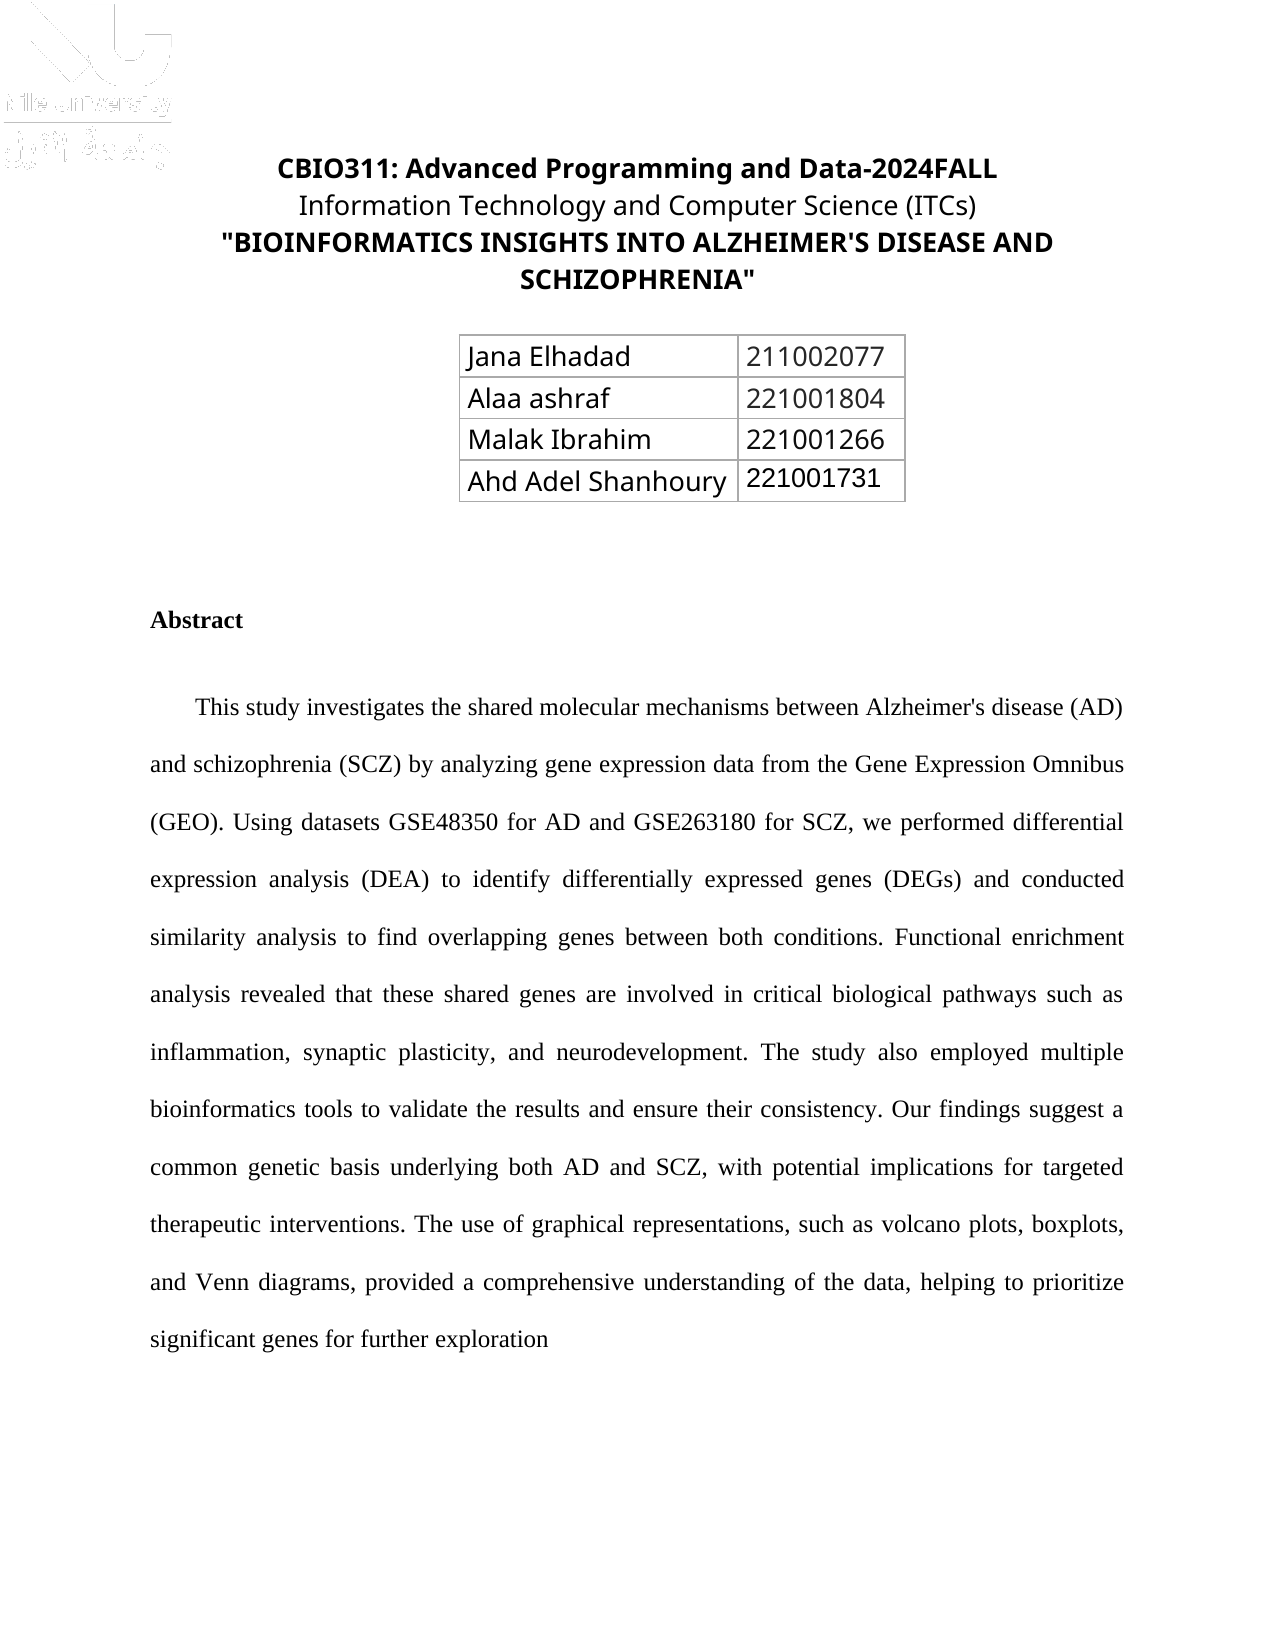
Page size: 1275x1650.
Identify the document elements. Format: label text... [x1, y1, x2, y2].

text Abstract [150, 605, 1125, 634]
text This study investigates the shared molecular mechanisms between Alzheimer's disease (AD) and schizophrenia (SCZ) by analyzing gene expression data from the Gene Expression Omnibus (GEO). Using datasets GSE48350 for AD and GSE263180 for SCZ, we performed differential expression analysis (DEA) to identify differentially expressed genes (DEGs) and conducted similarity analysis to find overlapping genes between both conditions. Functional enrichment analysis revealed that these shared genes are involved in critical biological pathways such as inflammation, synaptic plasticity, and neurodevelopment. The study also employed multiple bioinformatics tools to validate the results and ensure their consistency. Our findings suggest a common genetic basis underlying both AD and SCZ, with potential implications for targeted therapeutic interventions. The use of graphical representations, such as volcano plots, boxplots, and Venn diagrams, provided a comprehensive understanding of the data, helping to prioritize significant genes for further exploration [150, 692, 1125, 1353]
picture [3, 2, 172, 170]
table_header 211002077 [739, 336, 904, 376]
table_cell 221001266 [739, 419, 904, 459]
text CBIO311: Advanced Programming and Data-2024FALL [150, 150, 1125, 187]
table_header Jana Elhadad [460, 336, 737, 376]
table_cell Malak Ibrahim [460, 419, 737, 459]
table_cell Ahd Adel Shanhoury [460, 461, 737, 501]
table_cell 221001731 [739, 461, 904, 501]
text "BIOINFORMATICS INSIGHTS INTO ALZHEIMER'S DISEASE AND SCHIZOPHRENIA" [150, 224, 1125, 297]
table_cell 221001804 [739, 378, 904, 417]
table_cell Alaa ashraf [460, 378, 737, 417]
text Information Technology and Computer Science (ITCs) [150, 187, 1125, 224]
